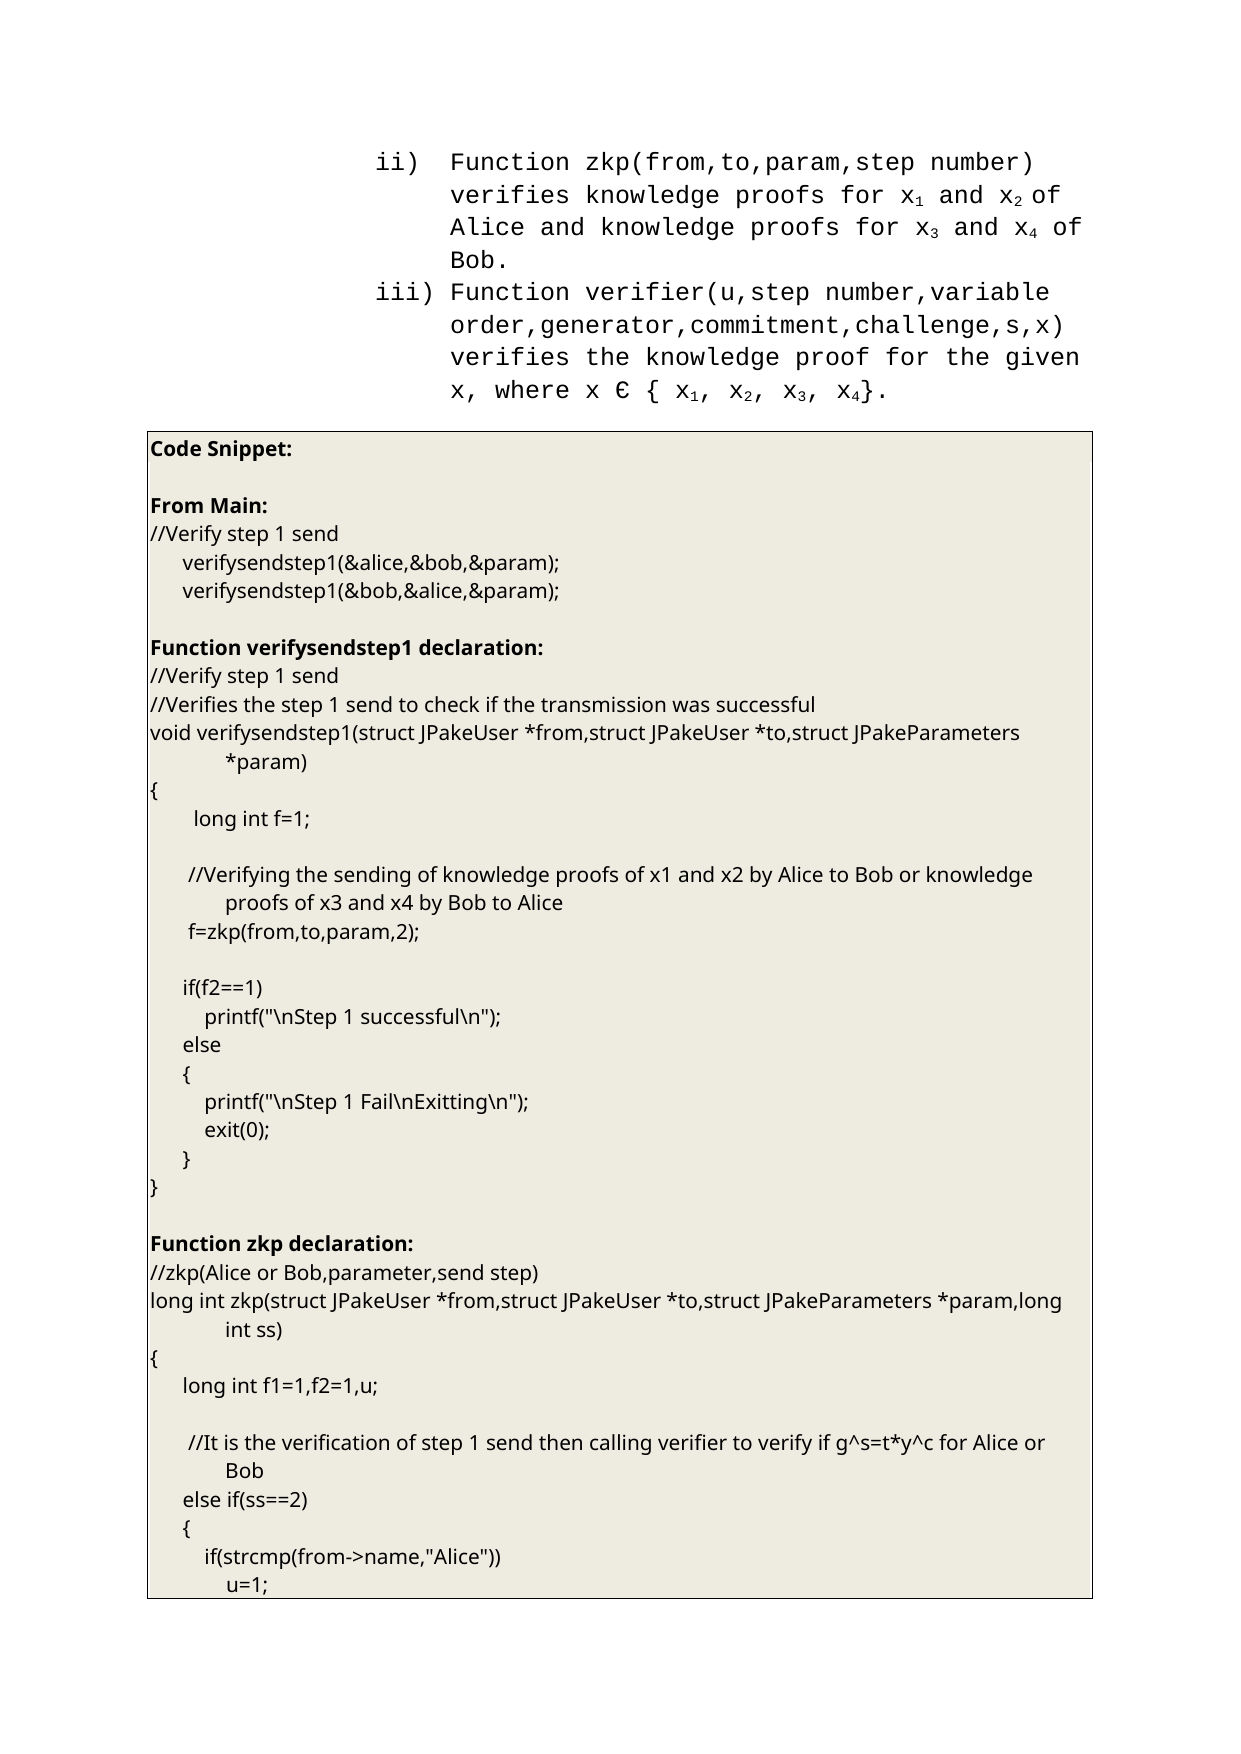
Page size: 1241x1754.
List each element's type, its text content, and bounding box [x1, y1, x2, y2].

text f=zkp(from,to,param,2); [150, 917, 1090, 945]
text void verifysendstep1(struct JPakeUser *from,struct JPakeUser *to,struct JPakeParameters *param) [150, 718, 1090, 775]
text Function verifysendstep1 declaration: [150, 633, 1090, 661]
list Function verifier(u,step number,variable order,generator,commitment,challenge,s,x) verifies the knowledge proof for the given x, where x Є { x1, x2, x3, x4}. [375, 280, 1090, 406]
text Function zkp declaration: [150, 1229, 1090, 1258]
text u=1; [150, 1570, 1090, 1598]
text //Verify step 1 send [150, 519, 1090, 548]
text { [150, 1343, 1090, 1372]
text verifysendstep1(&bob,&alice,&param); [150, 576, 1090, 604]
text long int zkp(struct JPakeUser *from,struct JPakeUser *to,struct JPakeParameters *param,long int ss) [150, 1286, 1090, 1343]
text Code Snippet: [148, 432, 1092, 462]
text { [150, 1059, 1090, 1087]
text //Verifying the sending of knowledge proofs of x1 and x2 by Alice to Bob or knowledge proofs of x3 and x4 by Bob to Alice [150, 860, 1090, 917]
text } [150, 1172, 1090, 1201]
text if(strcmp(from->name,"Alice")) [150, 1542, 1090, 1570]
text printf("\nStep 1 Fail\nExitting\n"); [150, 1087, 1090, 1116]
text } [150, 1144, 1090, 1172]
text //Verifies the step 1 send to check if the transmission was successful [150, 690, 1090, 718]
text if(f2==1) [150, 973, 1090, 1002]
text { [150, 775, 1090, 804]
text { [150, 1513, 1090, 1542]
text exit(0); [150, 1116, 1090, 1144]
list Function zkp(from,to,param,step number) verifies knowledge proofs for x1 and x2 of Alice and knowledge proofs for x3 and x4 of Bob. [375, 150, 1090, 276]
text verifysendstep1(&alice,&bob,&param); [150, 548, 1090, 576]
text long int f=1; [150, 804, 1090, 832]
text //It is the verification of step 1 send then calling verifier to verify if g^s=t*y^c for Alice or Bob [150, 1428, 1090, 1485]
text //Verify step 1 send [150, 661, 1090, 690]
text //zkp(Alice or Bob,parameter,send step) [150, 1258, 1090, 1286]
text long int f1=1,f2=1,u; [150, 1372, 1090, 1400]
text From Main: [150, 491, 1090, 519]
text else [150, 1030, 1090, 1059]
text else if(ss==2) [150, 1485, 1090, 1513]
text printf("\nStep 1 successful\n"); [150, 1002, 1090, 1030]
